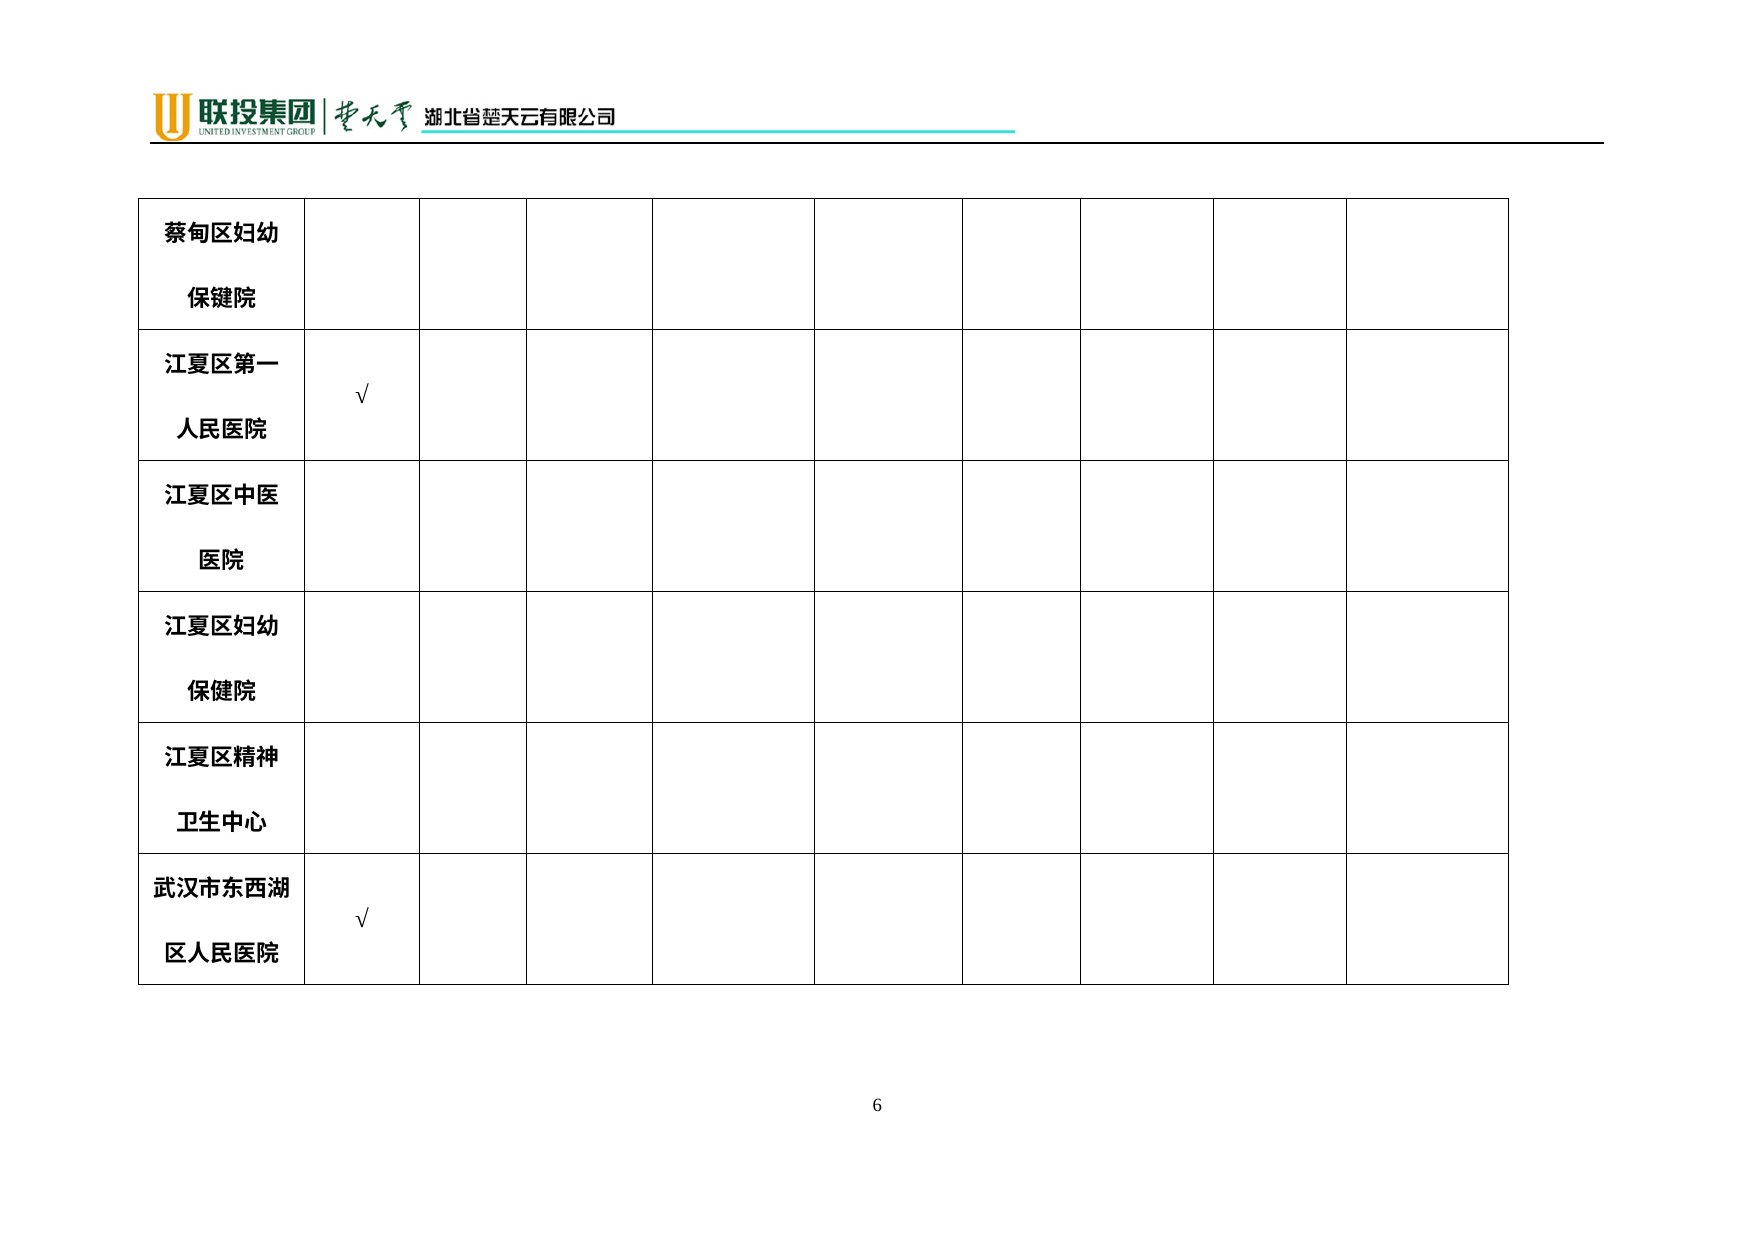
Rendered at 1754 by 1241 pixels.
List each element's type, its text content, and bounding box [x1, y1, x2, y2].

table_cell [1347, 461, 1508, 591]
table_cell [1081, 592, 1213, 722]
table_cell [420, 330, 526, 460]
table_cell [420, 592, 526, 722]
table_cell [963, 461, 1080, 591]
table_cell [815, 461, 962, 591]
table_cell [1347, 723, 1508, 853]
table_cell [1081, 199, 1213, 329]
table_cell 江夏区中医 医院 [139, 461, 304, 591]
table_cell [420, 723, 526, 853]
table_cell [527, 330, 652, 460]
table_cell √ [305, 330, 419, 460]
table_cell 江夏区精神 卫生中心 [139, 723, 304, 853]
table_cell [1347, 330, 1508, 460]
table_cell [1214, 330, 1346, 460]
table_cell [1214, 461, 1346, 591]
table_cell [305, 461, 419, 591]
table_cell [963, 199, 1080, 329]
table_cell [305, 723, 419, 853]
table_cell [305, 199, 419, 329]
table_cell [1081, 854, 1213, 984]
table_cell [653, 461, 814, 591]
table_cell [1081, 461, 1213, 591]
table_cell [1214, 199, 1346, 329]
table_cell 武汉市东西湖区人民医院 [139, 854, 304, 984]
table_cell [1214, 854, 1346, 984]
table_cell [815, 199, 962, 329]
table_cell √ [305, 854, 419, 984]
table_cell [963, 330, 1080, 460]
table_cell [1214, 592, 1346, 722]
table_cell [527, 854, 652, 984]
table_cell [1214, 723, 1346, 853]
table_cell [653, 854, 814, 984]
table_cell [1347, 592, 1508, 722]
table_cell [1347, 854, 1508, 984]
table_cell 江夏区妇幼 保健院 [139, 592, 304, 722]
table_cell [963, 854, 1080, 984]
table_cell [963, 592, 1080, 722]
table_cell [815, 854, 962, 984]
table_cell [815, 723, 962, 853]
table_cell [653, 592, 814, 722]
table_cell [527, 592, 652, 722]
table_cell [420, 854, 526, 984]
table_cell [815, 592, 962, 722]
table_cell [653, 723, 814, 853]
table_cell [815, 330, 962, 460]
table_cell [527, 461, 652, 591]
picture [150, 88, 1016, 141]
table_cell [1081, 723, 1213, 853]
table_cell [527, 723, 652, 853]
table_cell [1081, 330, 1213, 460]
table_cell [420, 199, 526, 329]
table_cell [963, 723, 1080, 853]
table_cell [420, 461, 526, 591]
table_cell [305, 592, 419, 722]
table_cell [527, 199, 652, 329]
table_cell [1347, 199, 1508, 329]
table_cell 江夏区第一 人民医院 [139, 330, 304, 460]
table_cell 蔡甸区妇幼 保键院 [139, 199, 304, 329]
table_cell [653, 330, 814, 460]
table_cell [653, 199, 814, 329]
